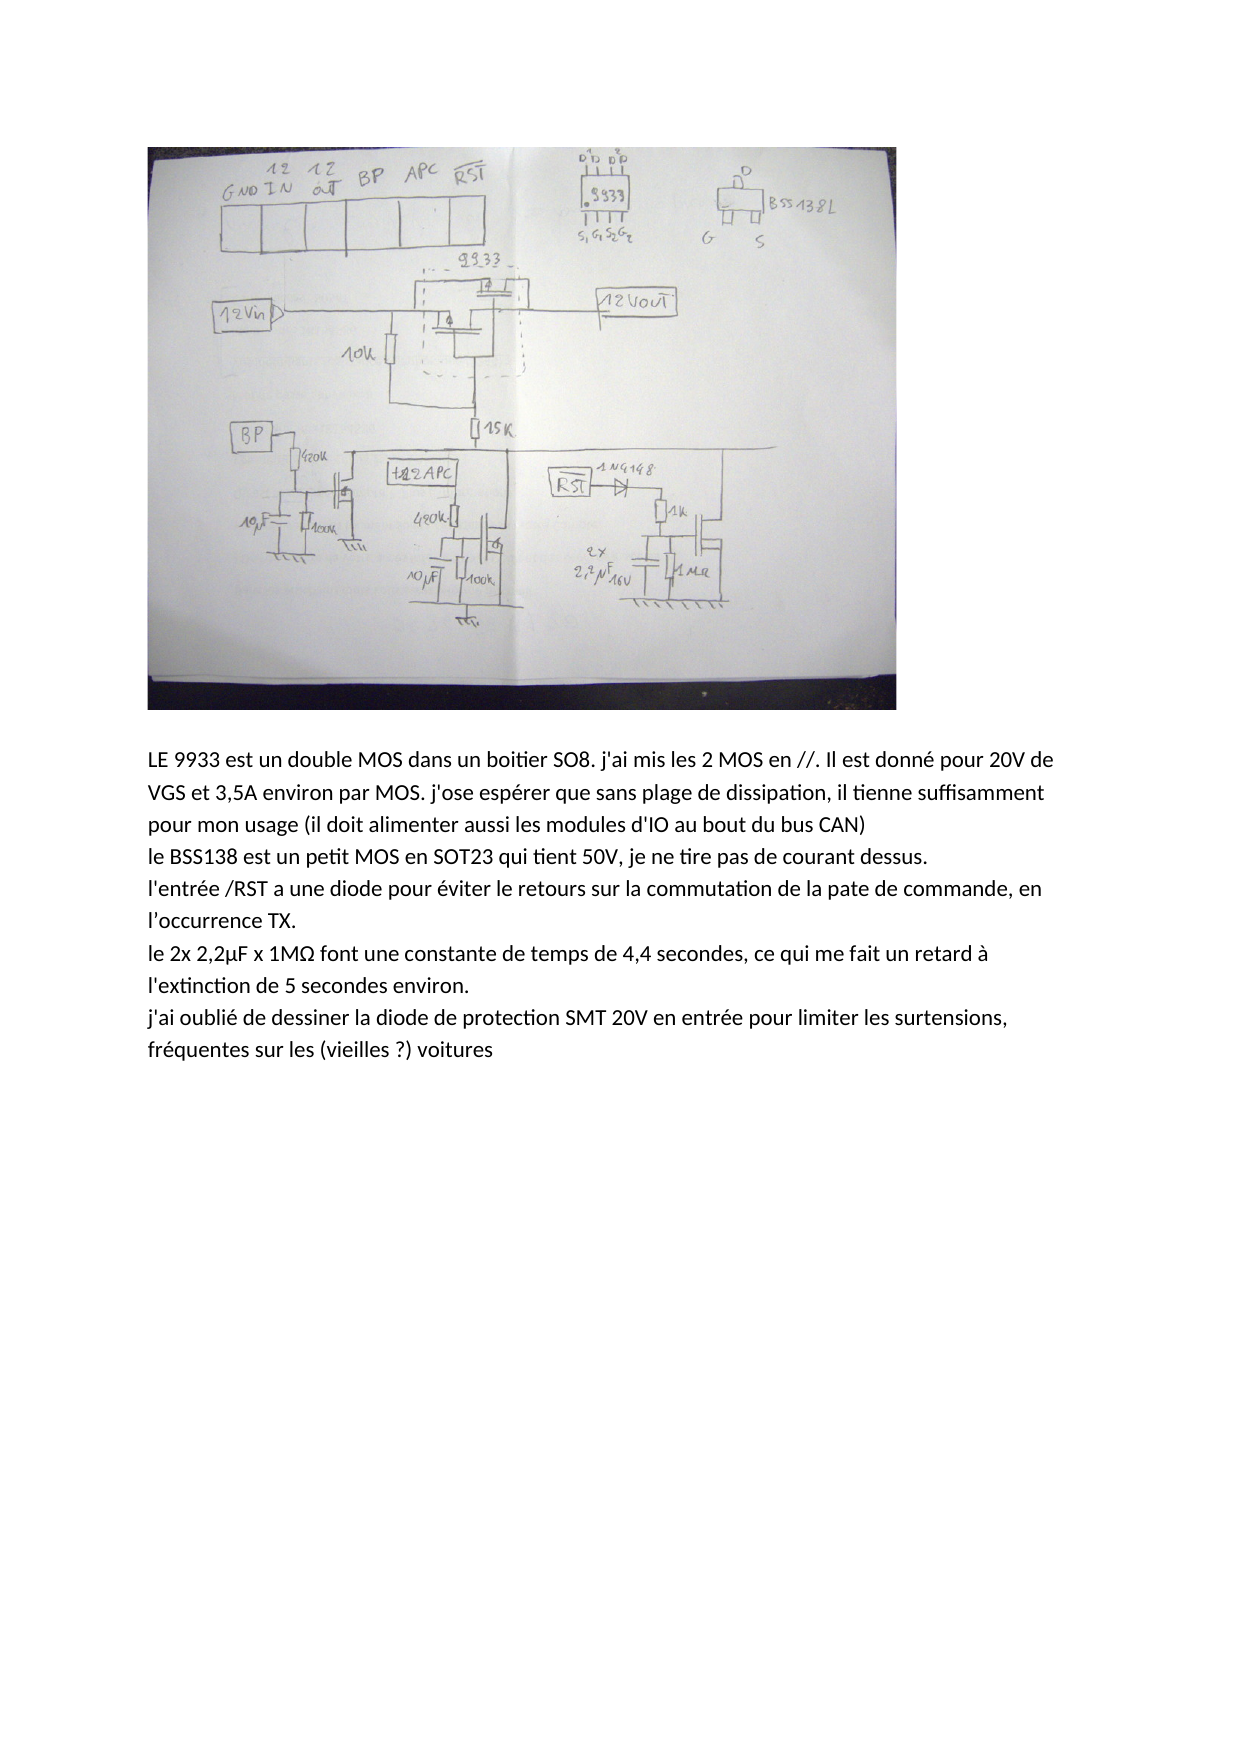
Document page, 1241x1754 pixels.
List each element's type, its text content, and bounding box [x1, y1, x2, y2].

picture [147, 147, 897, 710]
